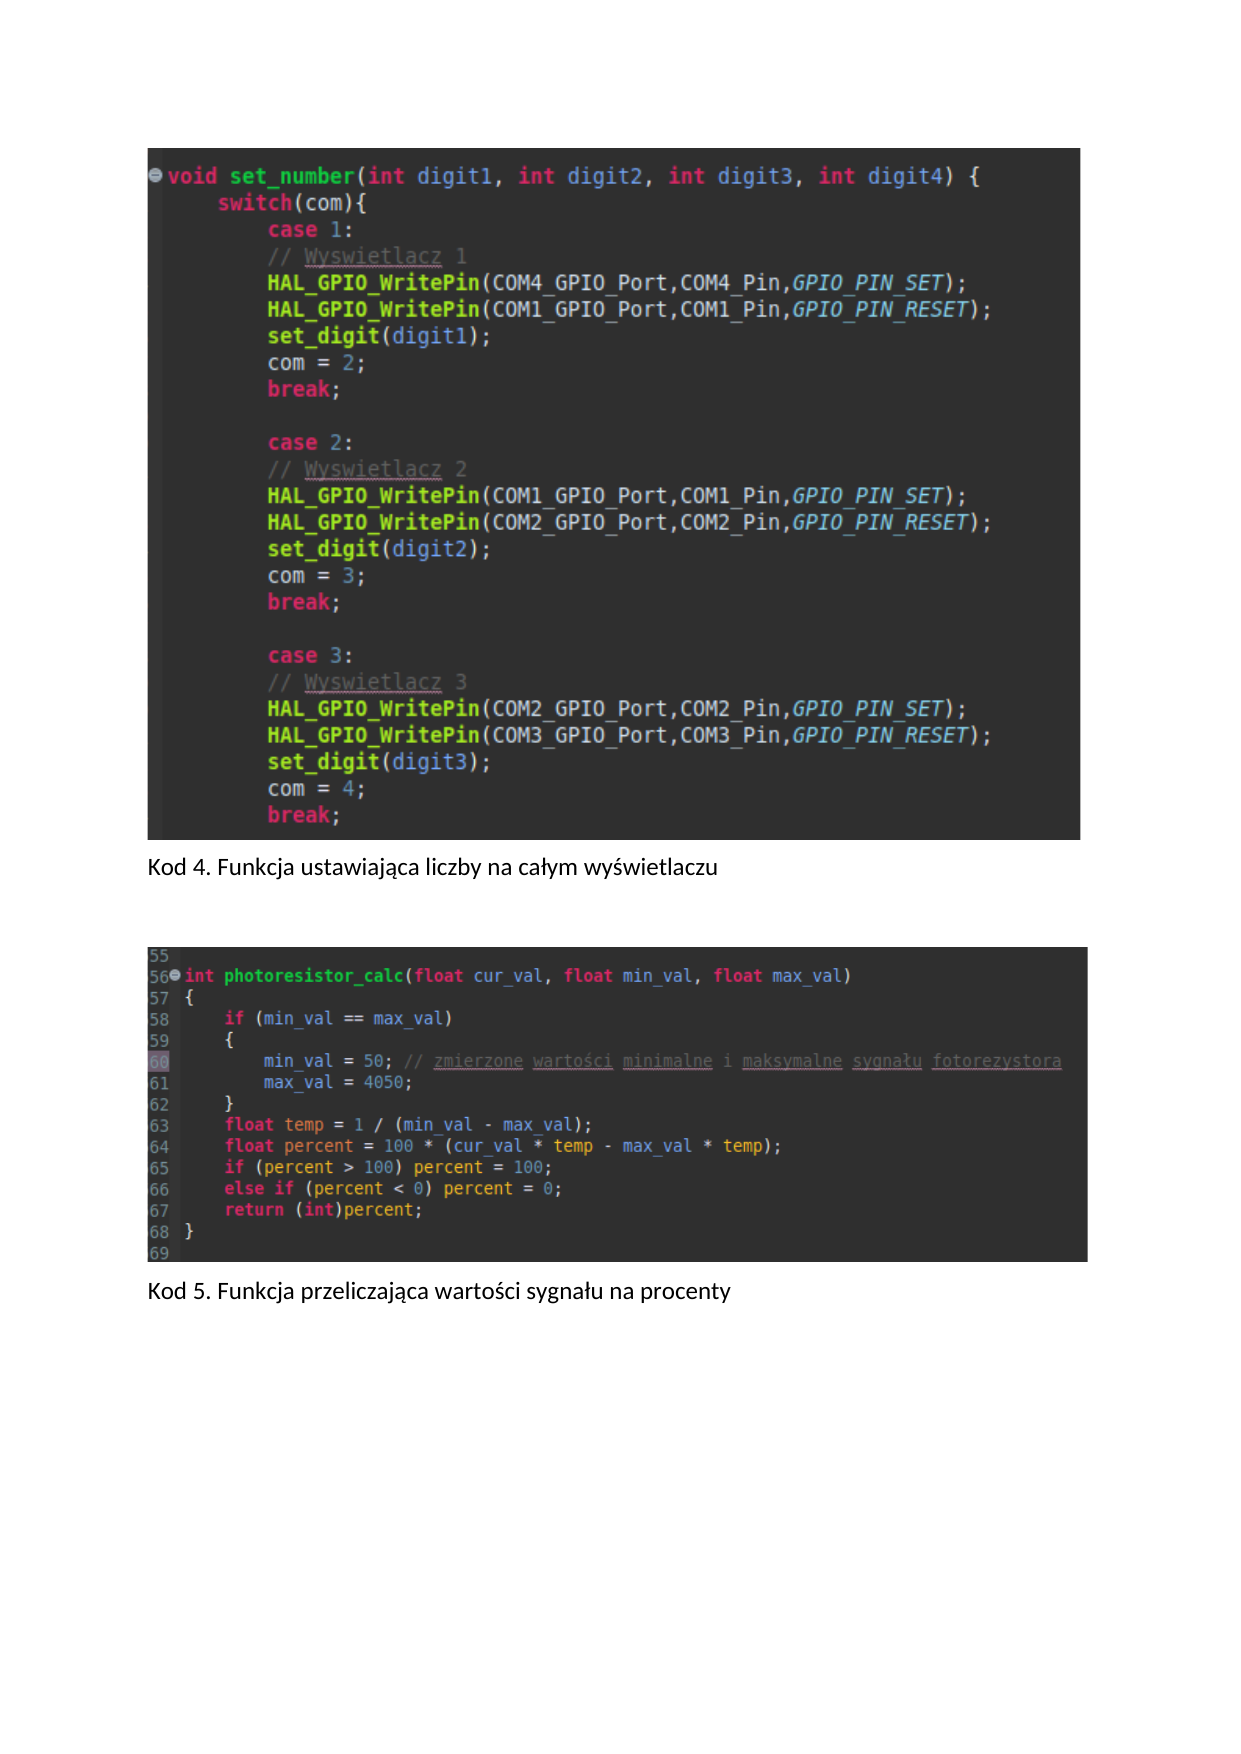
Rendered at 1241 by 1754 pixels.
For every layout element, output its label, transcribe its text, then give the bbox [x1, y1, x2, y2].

text Kod 4. Funkcja ustawiająca liczby na całym wyświetlaczu [148, 851, 1093, 881]
picture [147, 148, 1081, 840]
picture [147, 947, 1088, 1262]
text Kod 5. Funkcja przeliczająca wartości sygnału na procenty [148, 1275, 1093, 1306]
